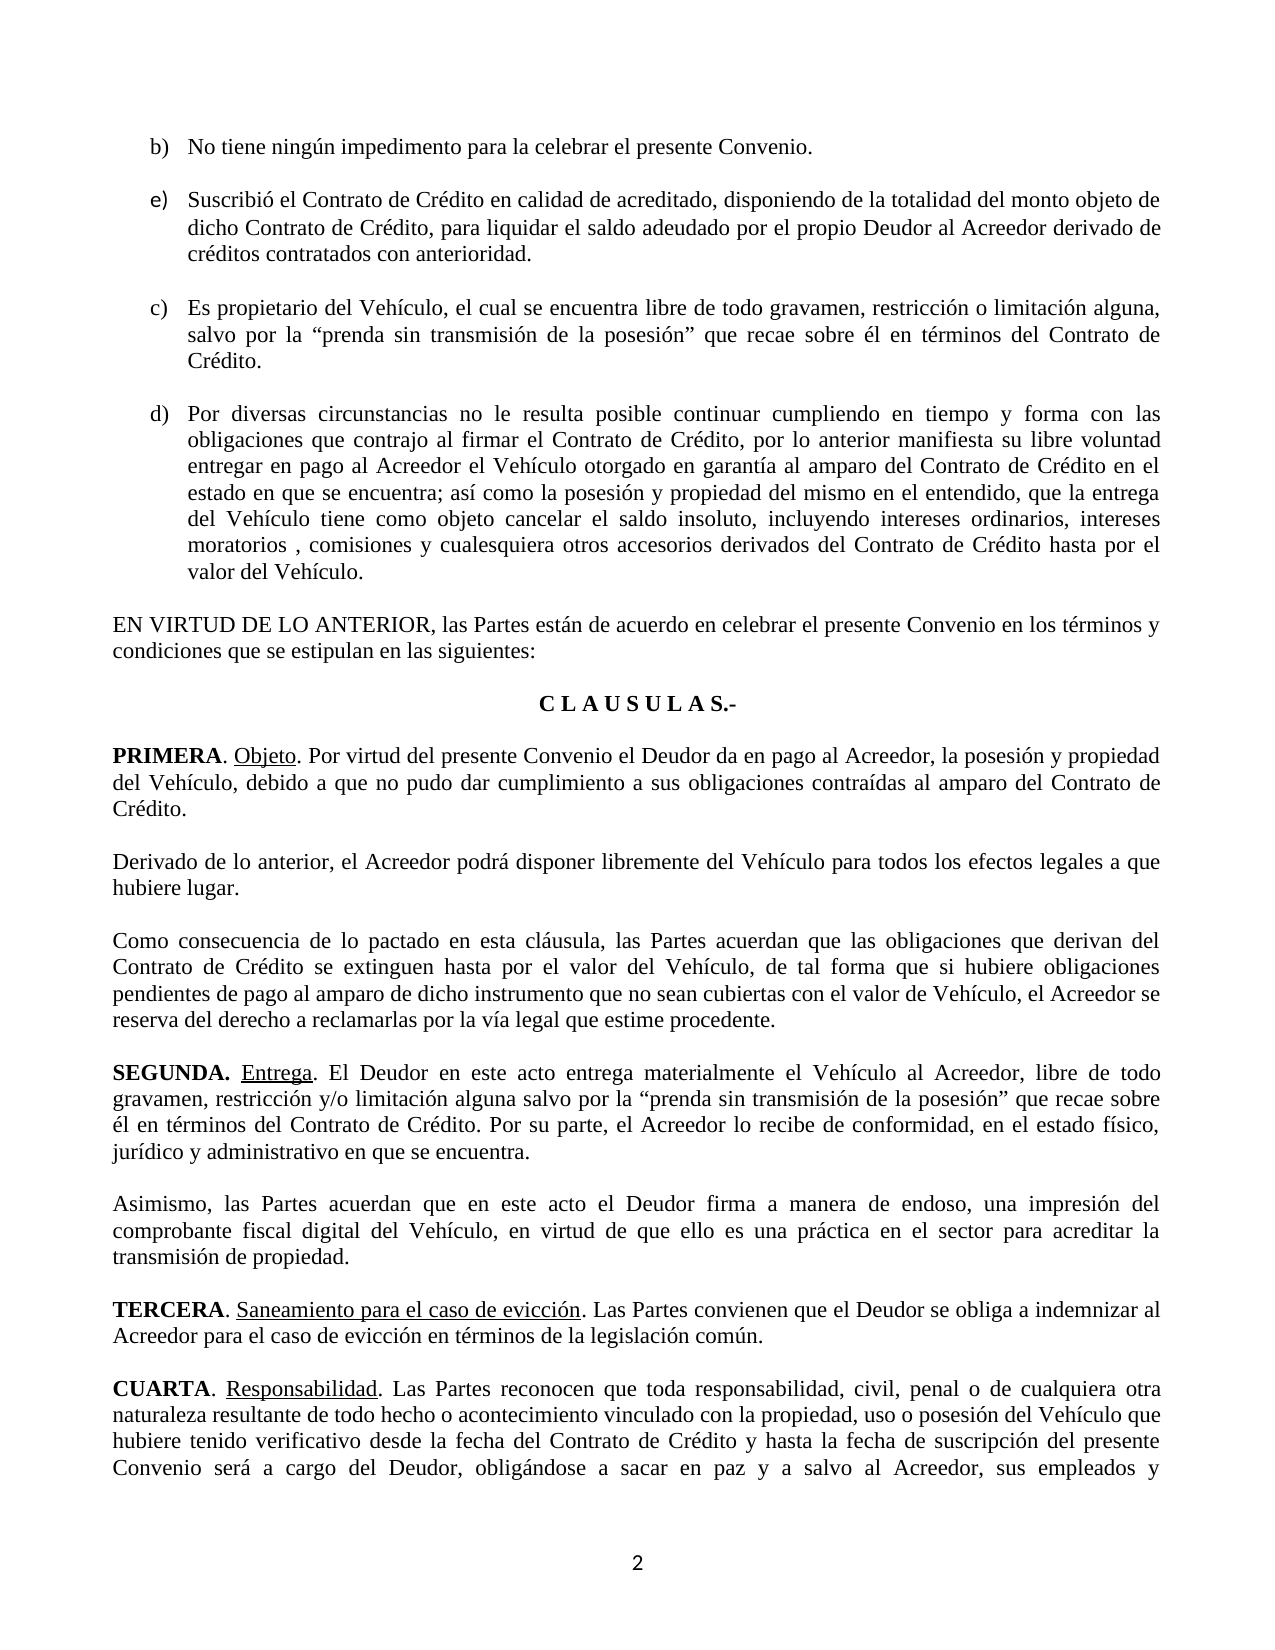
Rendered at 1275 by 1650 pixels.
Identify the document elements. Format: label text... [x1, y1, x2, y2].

text EN VIRTUD DE LO ANTERIOR, las Partes están de acuerdo en celebrar el presente Convenio en los términos y condiciones que se estipulan en las siguientes: [112, 611, 1162, 663]
list Suscribió el Contrato de Crédito en calidad de acreditado, disponiendo de la totalidad del monto objeto de dicho Contrato de Crédito, para liquidar el saldo adeudado por el propio Deudor al Acreedor derivado de créditos contratados con anterioridad. [150, 186, 1162, 266]
list Es propietario del Vehículo, el cual se encuentra libre de todo gravamen, restricción o limitación alguna, salvo por la “prenda sin transmisión de la posesión” que recae sobre él en términos del Contrato de Crédito. [150, 294, 1162, 373]
text Asimismo, las Partes acuerdan que en este acto el Deudor firma a manera de endoso, una impresión del comprobante fiscal digital del Vehículo, en virtud de que ello es una práctica en el sector para acreditar la transmisión de propiedad. [112, 1190, 1162, 1269]
list Por diversas circunstancias no le resulta posible continuar cumpliendo en tiempo y forma con las obligaciones que contrajo al firmar el Contrato de Crédito, por lo anterior manifiesta su libre voluntad entregar en pago al Acreedor el Vehículo otorgado en garantía al amparo del Contrato de Crédito en el estado en que se encuentra; así como la posesión y propiedad del mismo en el entendido, que la entrega del Vehículo tiene como objeto cancelar el saldo insoluto, incluyendo intereses ordinarios, intereses moratorios , comisiones y cualesquiera otros accesorios derivados del Contrato de Crédito hasta por el valor del Vehículo. [150, 400, 1162, 584]
list No tiene ningún impedimento para la celebrar el presente Convenio. [150, 133, 1162, 159]
text PRIMERA. Objeto. Por virtud del presente Convenio el Deudor da en pago al Acreedor, la posesión y propiedad del Vehículo, debido a que no pudo dar cumplimiento a sus obligaciones contraídas al amparo del Contrato de Crédito. [112, 742, 1162, 821]
text Derivado de lo anterior, el Acreedor podrá disponer libremente del Vehículo para todos los efectos legales a que hubiere lugar. [112, 848, 1162, 901]
text Como consecuencia de lo pactado en esta cláusula, las Partes acuerdan que las obligaciones que derivan del Contrato de Crédito se extinguen hasta por el valor del Vehículo, de tal forma que si hubiere obligaciones pendientes de pago al amparo de dicho instrumento que no sean cubiertas con el valor de Vehículo, el Acreedor se reserva del derecho a reclamarlas por la vía legal que estime procedente. [112, 927, 1162, 1032]
text C L A U S U L A S.- [112, 690, 1162, 716]
text TERCERA. Saneamiento para el caso de evicción. Las Partes convienen que el Deudor se obliga a indemnizar al Acreedor para el caso de evicción en términos de la legislación común. [112, 1296, 1162, 1348]
text SEGUNDA. Entrega. El Deudor en este acto entrega materialmente el Vehículo al Acreedor, libre de todo gravamen, restricción y/o limitación alguna salvo por la “prenda sin transmisión de la posesión” que recae sobre él en términos del Contrato de Crédito. Por su parte, el Acreedor lo recibe de conformidad, en el estado físico, jurídico y administrativo en que se encuentra. [112, 1059, 1162, 1164]
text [112, 1375, 1162, 1480]
